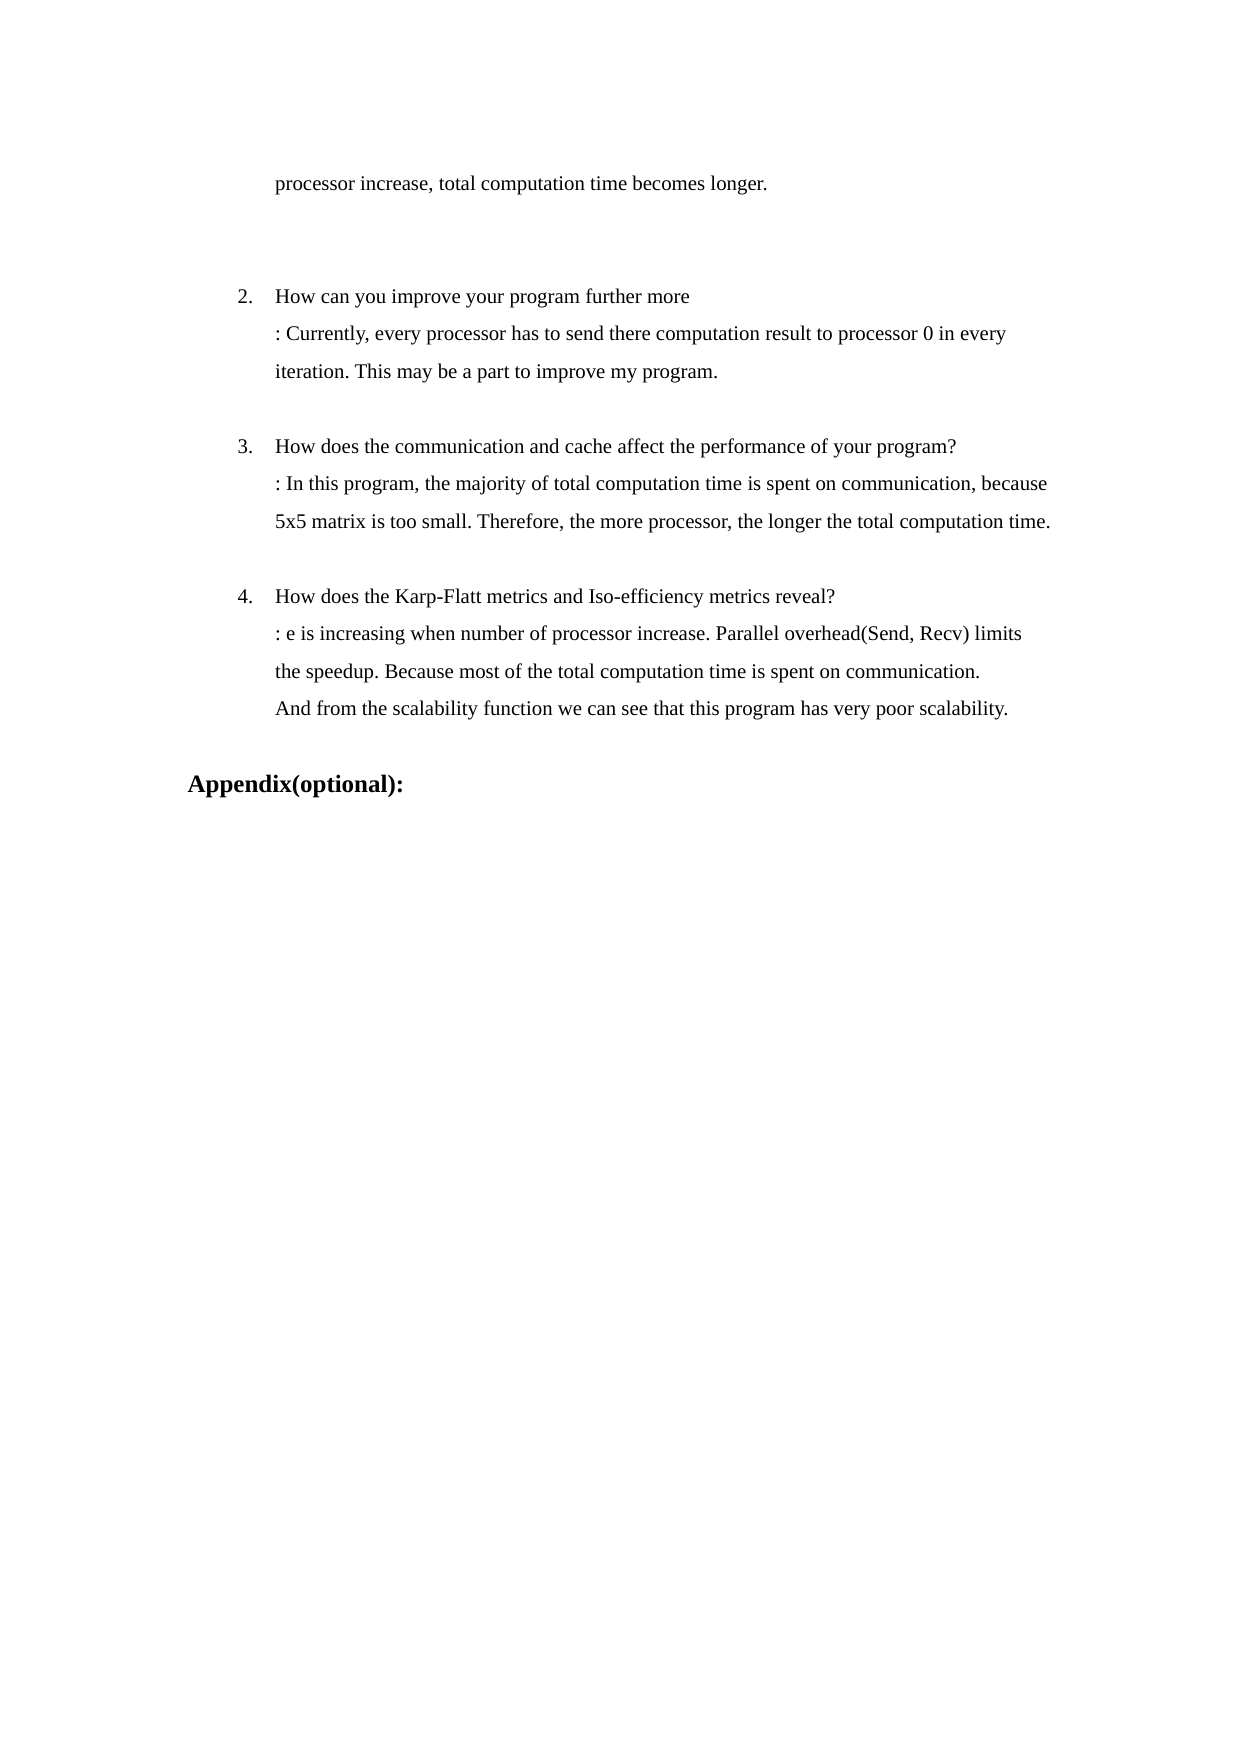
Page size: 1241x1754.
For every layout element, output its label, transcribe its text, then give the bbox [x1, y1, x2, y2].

list How can you improve your program further more [237, 277, 1053, 314]
text And from the scalability function we can see that this program has very poor scalability. [275, 689, 1053, 727]
text : e is increasing when number of processor increase. Parallel overhead(Send, Recv) limits the speedup. Because most of the total computation time is spent on communication. [275, 614, 1053, 689]
text : Currently, every processor has to send there computation result to processor 0 in every iteration. This may be a part to improve my program. [275, 314, 1053, 389]
text : In this program, the majority of total computation time is spent on communication, because 5x5 matrix is too small. Therefore, the more processor, the longer the total computation time. [275, 464, 1053, 539]
text Appendix(optional): [187, 764, 1053, 802]
list How does the communication and cache affect the performance of your program? [237, 427, 1053, 464]
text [275, 164, 1053, 202]
list How does the Karp-Flatt metrics and Iso-efficiency metrics reveal? [237, 577, 1053, 614]
